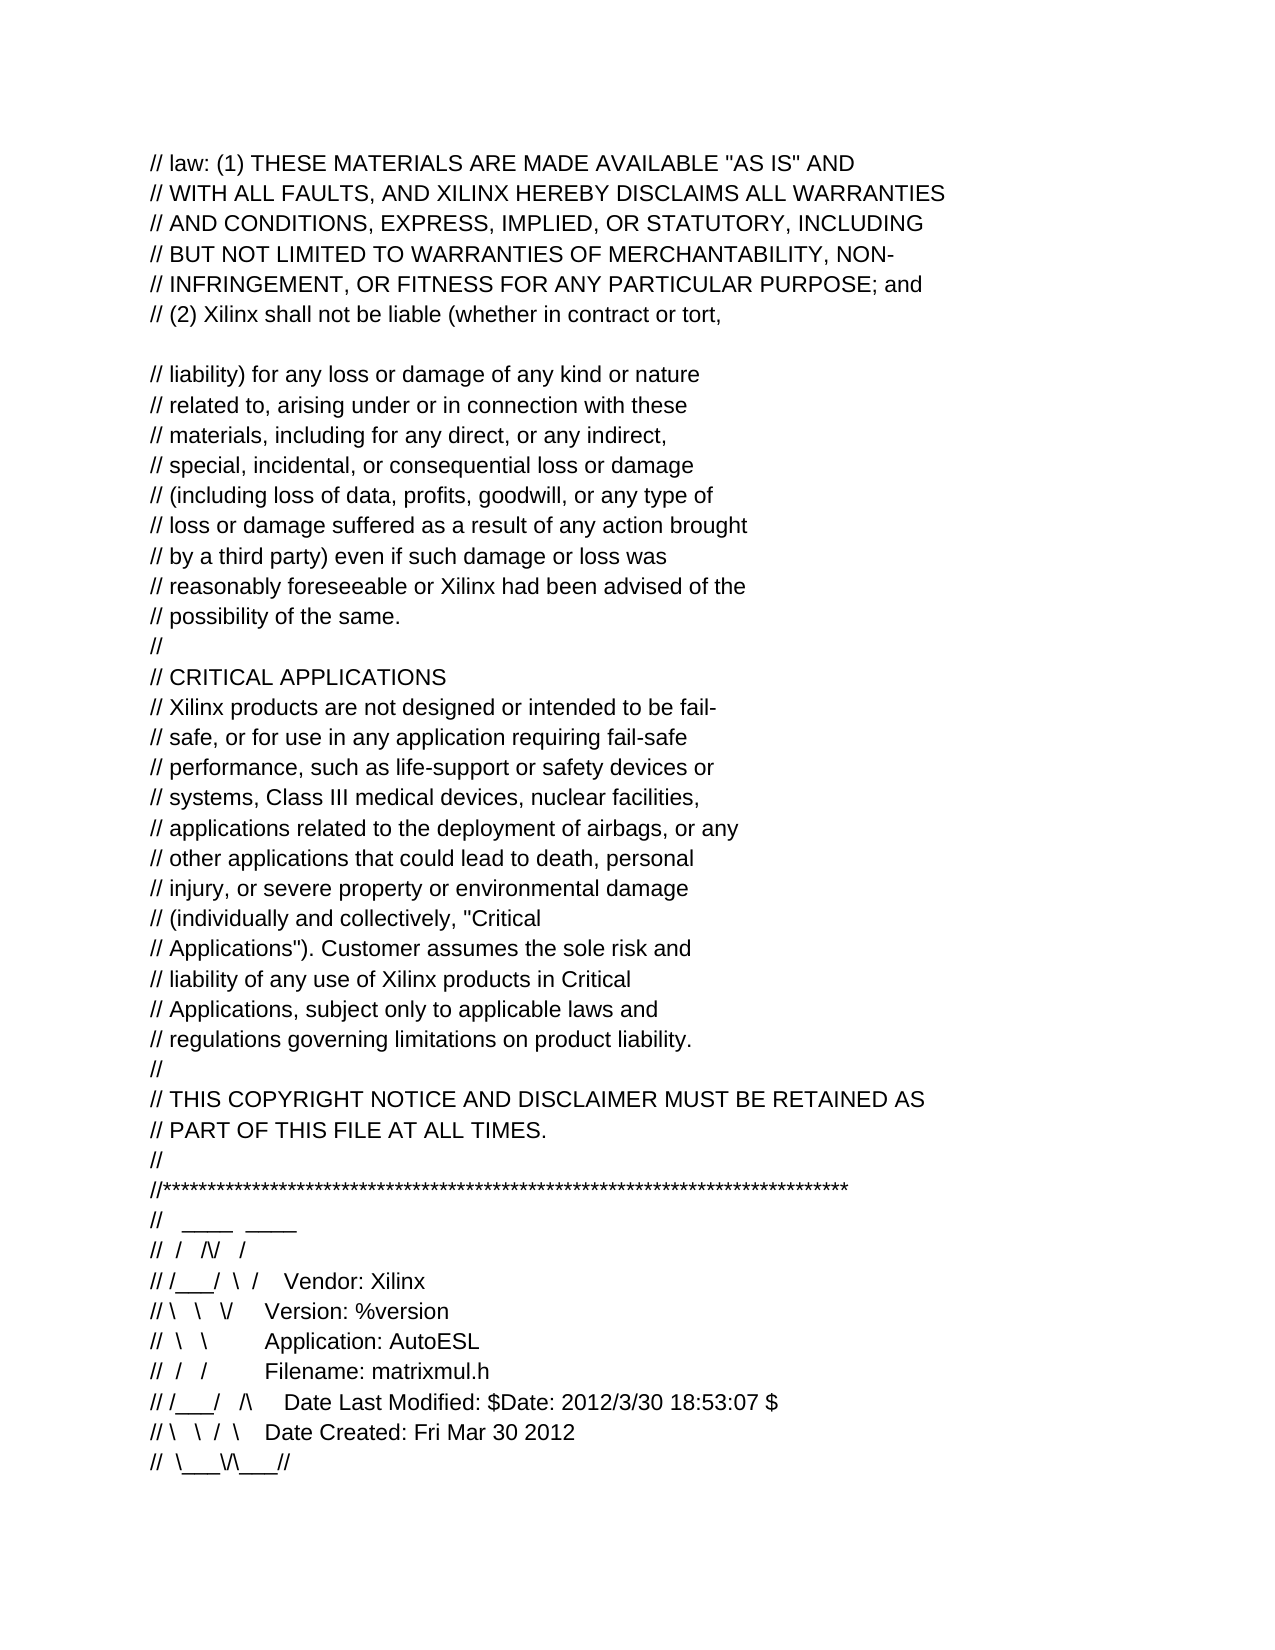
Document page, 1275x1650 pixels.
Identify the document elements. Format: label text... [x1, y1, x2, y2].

text // safe, or for use in any application requiring fail-safe [150, 724, 1125, 750]
text // [150, 1056, 1125, 1083]
text // materials, including for any direct, or any indirect, [150, 422, 1125, 448]
text // reasonably foreseeable or Xilinx had been advised of the [150, 573, 1125, 599]
text // \ \ / \ Date Created: Fri Mar 30 2012 [150, 1419, 1125, 1445]
text // / /\/ / [150, 1237, 1125, 1264]
text // \ \ Application: AutoESL [150, 1328, 1125, 1354]
text // (including loss of data, profits, goodwill, or any type of [150, 482, 1125, 509]
text // Xilinx products are not designed or intended to be fail- [150, 694, 1125, 720]
text // liability of any use of Xilinx products in Critical [150, 966, 1125, 992]
text // THIS COPYRIGHT NOTICE AND DISCLAIMER MUST BE RETAINED AS [150, 1086, 1125, 1113]
text // Applications"). Customer assumes the sole risk and [150, 935, 1125, 962]
text //***************************************************************************** [150, 1177, 1125, 1203]
text // \ \ \/ Version: %version [150, 1298, 1125, 1324]
text // [150, 1147, 1125, 1173]
text // CRITICAL APPLICATIONS [150, 663, 1125, 690]
text // (individually and collectively, "Critical [150, 905, 1125, 932]
text // [150, 633, 1125, 660]
text // law: (1) THESE MATERIALS ARE MADE AVAILABLE "AS IS" AND [150, 150, 1125, 176]
text // AND CONDITIONS, EXPRESS, IMPLIED, OR STATUTORY, INCLUDING [150, 210, 1125, 237]
text // \___\/\___// [150, 1449, 1125, 1475]
text // related to, arising under or in connection with these [150, 392, 1125, 418]
text // /___/ /\ Date Last Modified: $Date: 2012/3/30 18:53:07 $ [150, 1388, 1125, 1415]
text // / / Filename: matrixmul.h [150, 1358, 1125, 1385]
text // regulations governing limitations on product liability. [150, 1026, 1125, 1052]
text // (2) Xilinx shall not be liable (whether in contract or tort, [150, 301, 1125, 327]
text // systems, Class III medical devices, nuclear facilities, [150, 784, 1125, 811]
text // other applications that could lead to death, personal [150, 845, 1125, 871]
text // /___/ \ / Vendor: Xilinx [150, 1268, 1125, 1294]
text // PART OF THIS FILE AT ALL TIMES. [150, 1117, 1125, 1143]
text // applications related to the deployment of airbags, or any [150, 814, 1125, 841]
text // injury, or severe property or environmental damage [150, 875, 1125, 901]
text // INFRINGEMENT, OR FITNESS FOR ANY PARTICULAR PURPOSE; and [150, 271, 1125, 297]
text // performance, such as life-support or safety devices or [150, 754, 1125, 781]
text // WITH ALL FAULTS, AND XILINX HEREBY DISCLAIMS ALL WARRANTIES [150, 180, 1125, 207]
text // liability) for any loss or damage of any kind or nature [150, 361, 1125, 388]
text // by a third party) even if such damage or loss was [150, 543, 1125, 569]
text // special, incidental, or consequential loss or damage [150, 452, 1125, 478]
text // Applications, subject only to applicable laws and [150, 996, 1125, 1022]
text // loss or damage suffered as a result of any action brought [150, 512, 1125, 539]
text // BUT NOT LIMITED TO WARRANTIES OF MERCHANTABILITY, NON- [150, 241, 1125, 267]
text // possibility of the same. [150, 603, 1125, 629]
text // ____ ____ [150, 1207, 1125, 1234]
